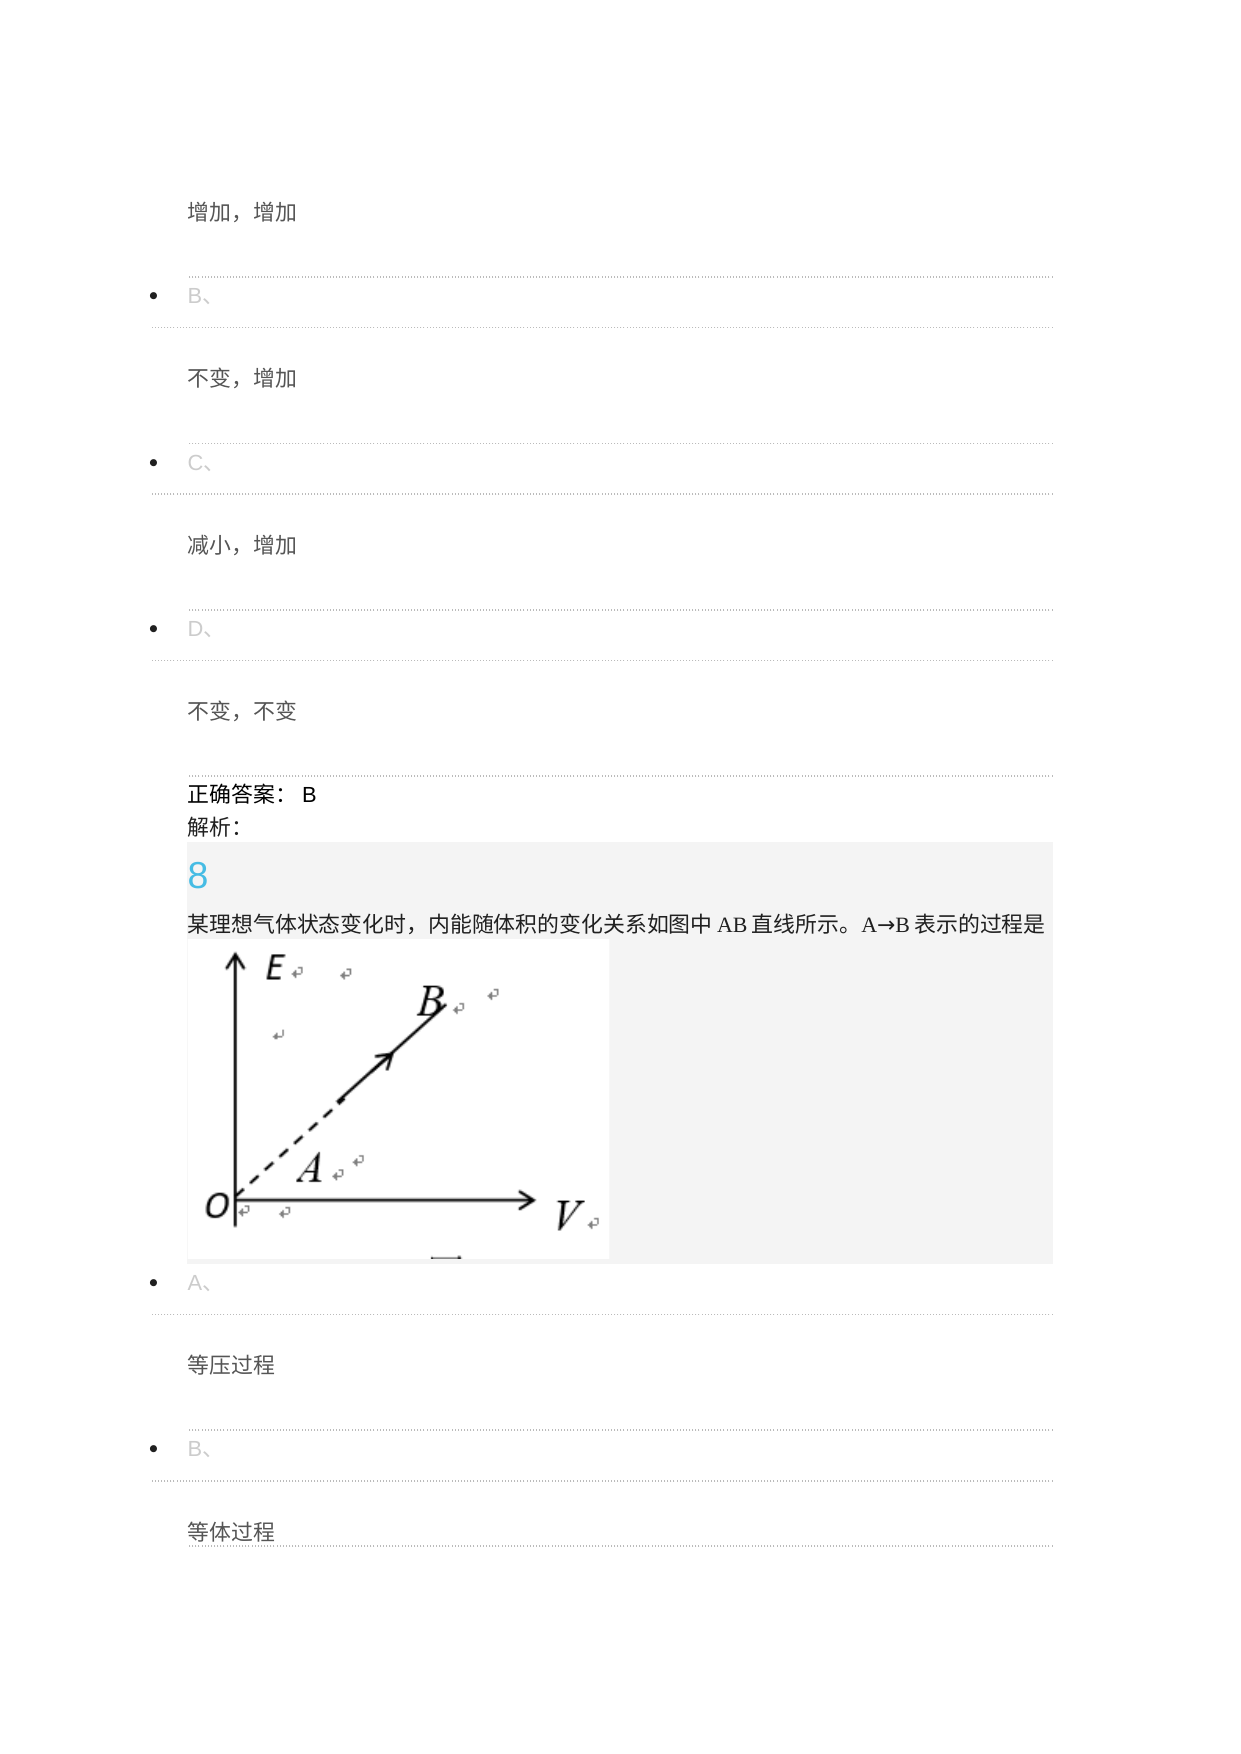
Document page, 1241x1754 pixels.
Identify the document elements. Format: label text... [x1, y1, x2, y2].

text 减小，增加 [187, 527, 1053, 560]
list A、 [150, 1264, 1053, 1315]
list B、 [150, 1431, 1053, 1482]
text 不变，增加 [187, 361, 1053, 393]
text 8 [187, 842, 1053, 907]
list D、 [150, 611, 1053, 661]
text 增加，增加 [187, 194, 1053, 227]
list B、 [150, 278, 1053, 328]
text 正确答案： B [187, 777, 1053, 809]
text 等体过程 [187, 1514, 1053, 1547]
picture [187, 939, 610, 1259]
text 等压过程 [187, 1348, 1053, 1380]
list C、 [150, 444, 1053, 495]
text 解析： [187, 809, 1053, 842]
text 不变，不变 [187, 694, 1053, 726]
